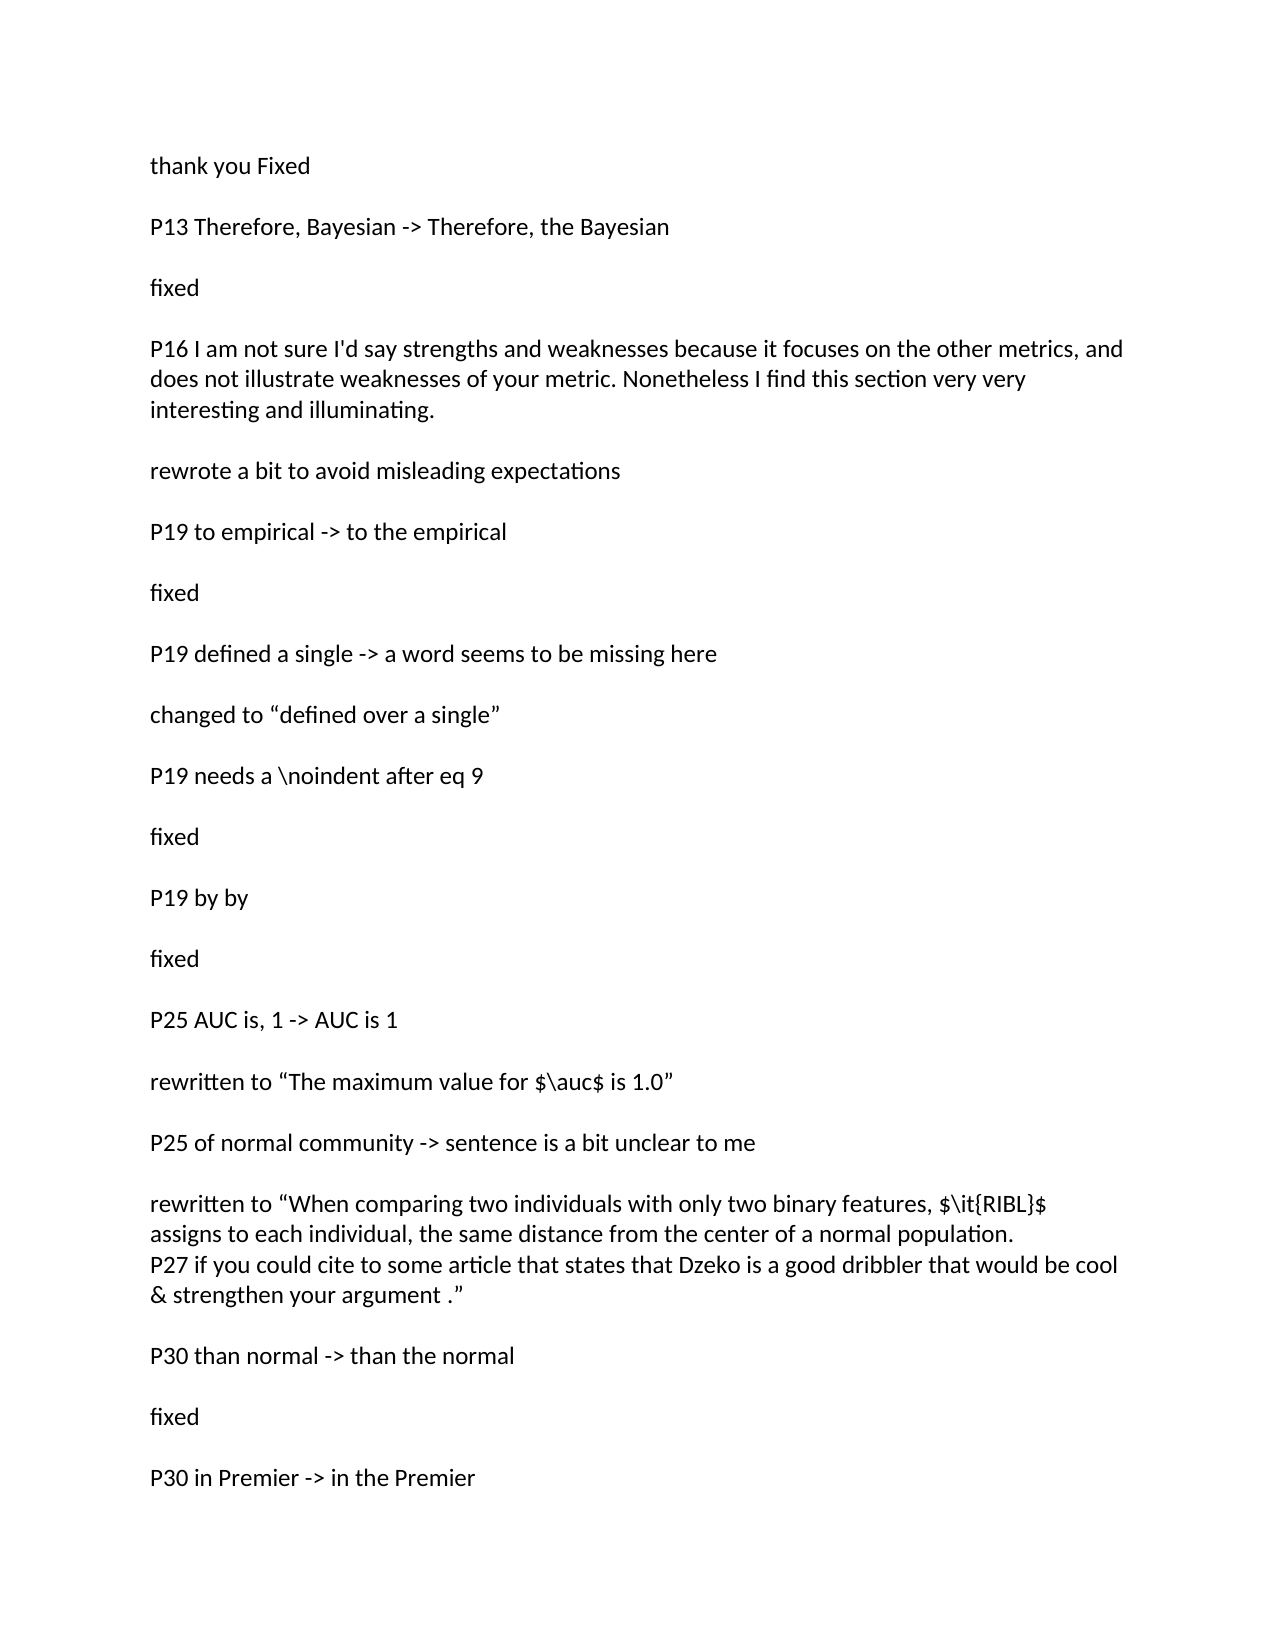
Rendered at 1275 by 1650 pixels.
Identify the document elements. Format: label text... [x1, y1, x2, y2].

text thank you Fixed P13 Therefore, Bayesian -> Therefore, the Bayesian [150, 150, 1125, 242]
text fixed P25 AUC is, 1 -> AUC is 1 [150, 943, 1125, 1035]
text fixed P30 in Premier -> in the Premier [150, 1401, 1125, 1493]
text fixed P19 defined a single -> a word seems to be missing here [150, 577, 1125, 669]
text fixed P19 by by [150, 821, 1125, 913]
text rewritten to “When comparing two individuals with only two binary features, $\it{RIBL}$ assigns to each individual, the same distance from the center of a normal population. P27 if you could cite to some article that states that Dzeko is a good dribbler that would be cool & strengthen your argument .” P30 than normal -> than the normal [150, 1188, 1125, 1371]
text rewritten to “The maximum value for $\auc$ is 1.0” P25 of normal community -> sentence is a bit unclear to me [150, 1066, 1125, 1188]
text fixed P16 I am not sure I'd say strengths and weaknesses because it focuses on the other metrics, and does not illustrate weaknesses of your metric. Nonetheless I find this section very very interesting and illuminating. [150, 272, 1125, 455]
text changed to “defined over a single” P19 needs a \noindent after eq 9 [150, 699, 1125, 791]
text rewrote a bit to avoid misleading expectations [150, 455, 1125, 486]
text P19 to empirical -> to the empirical [150, 486, 1125, 547]
